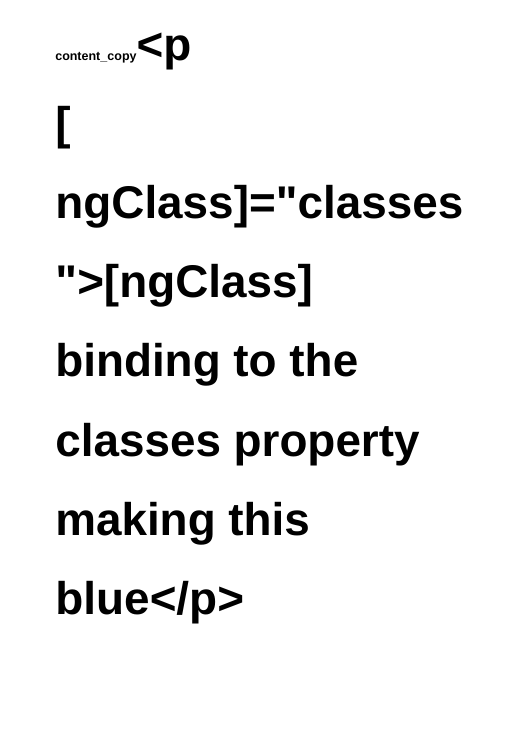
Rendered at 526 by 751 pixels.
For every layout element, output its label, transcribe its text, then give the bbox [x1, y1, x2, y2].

text content_copy<p [ngClass]="classes">[ngClass] binding to the classes property making this blue</p> [55, 18, 470, 624]
